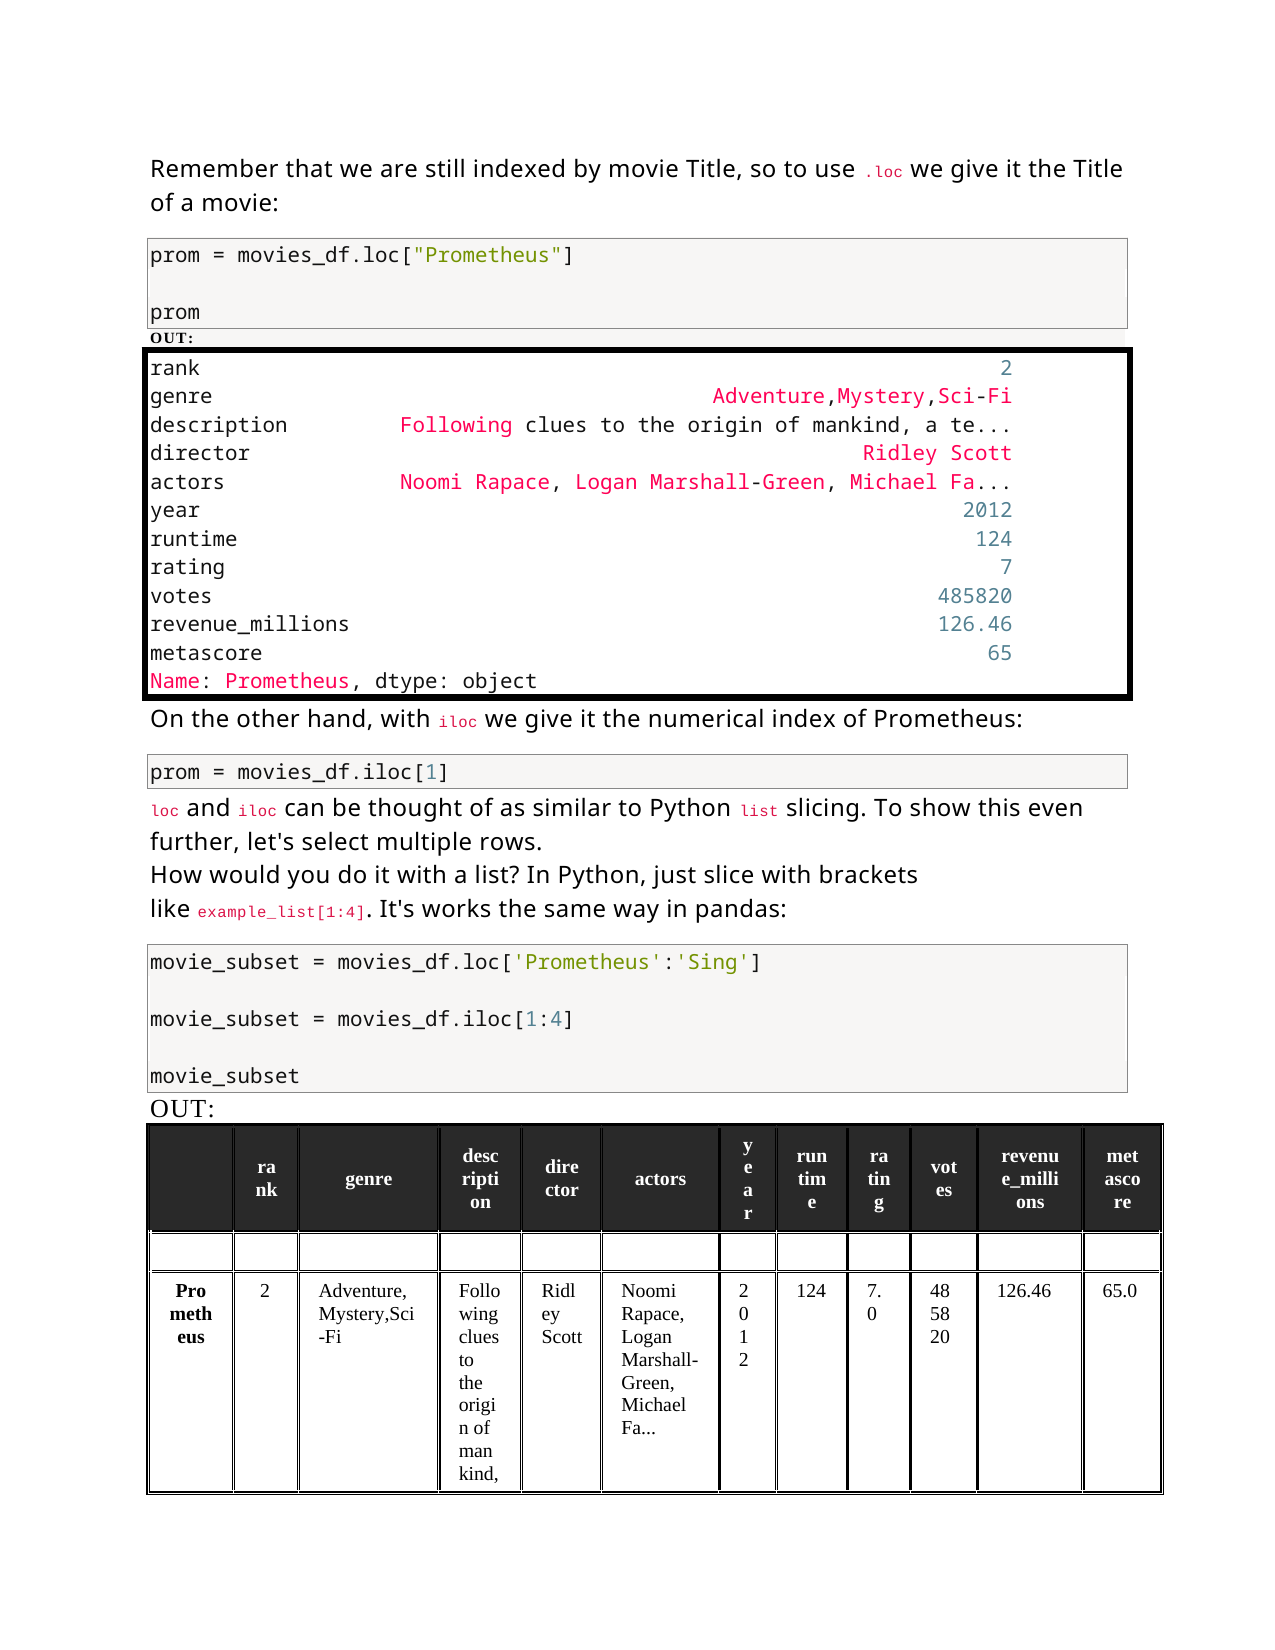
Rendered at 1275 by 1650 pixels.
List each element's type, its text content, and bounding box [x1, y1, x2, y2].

table_cell [441, 1234, 520, 1269]
table_cell [300, 1234, 437, 1269]
text runtime 124 [150, 524, 1125, 552]
table_header genre [299, 1125, 439, 1230]
text movie_subset = movies_df.loc['Prometheus':'Sing'] [148, 945, 1127, 976]
text How would you do it with a list? In Python, just slice with brackets like example_list[1:4]. It's works the same way in pandas: [150, 857, 1125, 925]
table_header director [522, 1126, 602, 1230]
text votes 485820 [150, 581, 1125, 609]
text movie_subset = movies_df.iloc[1:4] [150, 1004, 1125, 1033]
text rank 2 [148, 353, 1127, 382]
table_cell [849, 1234, 909, 1269]
text prom [148, 294, 1127, 328]
table_cell Prometheus [150, 1270, 234, 1491]
table_header description [439, 1126, 522, 1230]
table_cell [603, 1234, 718, 1269]
text year 2012 [150, 495, 1125, 524]
table_header year [719, 1126, 777, 1230]
table_cell [523, 1234, 600, 1269]
table_header rating [847, 1126, 910, 1230]
table_header revenue_millions [977, 1125, 1083, 1230]
text Remember that we are still indexed by movie Title, so to use .loc we give it the Title of a movie: [150, 150, 1125, 218]
text On the other hand, with iloc we give it the numerical index of Prometheus: [150, 701, 1125, 735]
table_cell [602, 1273, 719, 1491]
table_cell [912, 1234, 976, 1269]
text metascore 65 [150, 638, 1125, 660]
text rating 7 [150, 552, 1125, 581]
table_cell 126.46 [977, 1270, 1083, 1491]
table_cell Title [150, 1230, 232, 1269]
table_cell 124 [777, 1273, 847, 1491]
text director Ridley Scott [150, 438, 1125, 467]
table_cell Adventure,Mystery,Sci-Fi [299, 1270, 439, 1491]
table_cell [979, 1234, 1081, 1269]
table_cell 2 [234, 1273, 299, 1491]
text Name: Prometheus, dtype: object [148, 660, 1127, 694]
text prom = movies_df.loc["Prometheus"] [148, 239, 1127, 269]
text OUT: [150, 329, 1125, 347]
table_header rank [234, 1126, 299, 1230]
text genre Adventure,Mystery,Sci-Fi [150, 382, 1125, 410]
table_cell Ridley Scott [522, 1273, 602, 1491]
table_cell [235, 1234, 297, 1269]
text description Following clues to the origin of mankind, a te... [150, 410, 1125, 438]
text OUT: [150, 1093, 1125, 1123]
table_cell 2012 [719, 1273, 777, 1491]
table_cell 485820 [910, 1273, 977, 1491]
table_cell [439, 1273, 522, 1491]
text movie_subset [148, 1058, 1127, 1092]
table_cell [1085, 1230, 1161, 1269]
table_cell 7.0 [847, 1273, 910, 1491]
table_cell [778, 1234, 846, 1269]
table_header votes [910, 1125, 977, 1230]
table_cell 65.0 [1083, 1270, 1161, 1491]
table_cell [721, 1234, 775, 1269]
table_header [150, 1126, 234, 1230]
text actors Noomi Rapace, Logan Marshall-Green, Michael Fa... [150, 467, 1125, 495]
table_header metascore [1083, 1126, 1160, 1230]
text loc and iloc can be thought of as similar to Python list slicing. To show this even further, let's select multiple rows. [150, 789, 1125, 857]
text revenue_millions 126.46 [150, 609, 1125, 638]
text prom = movies_df.iloc[1] [148, 755, 1127, 788]
table_header runtime [777, 1126, 847, 1230]
table_header actors [602, 1125, 719, 1230]
